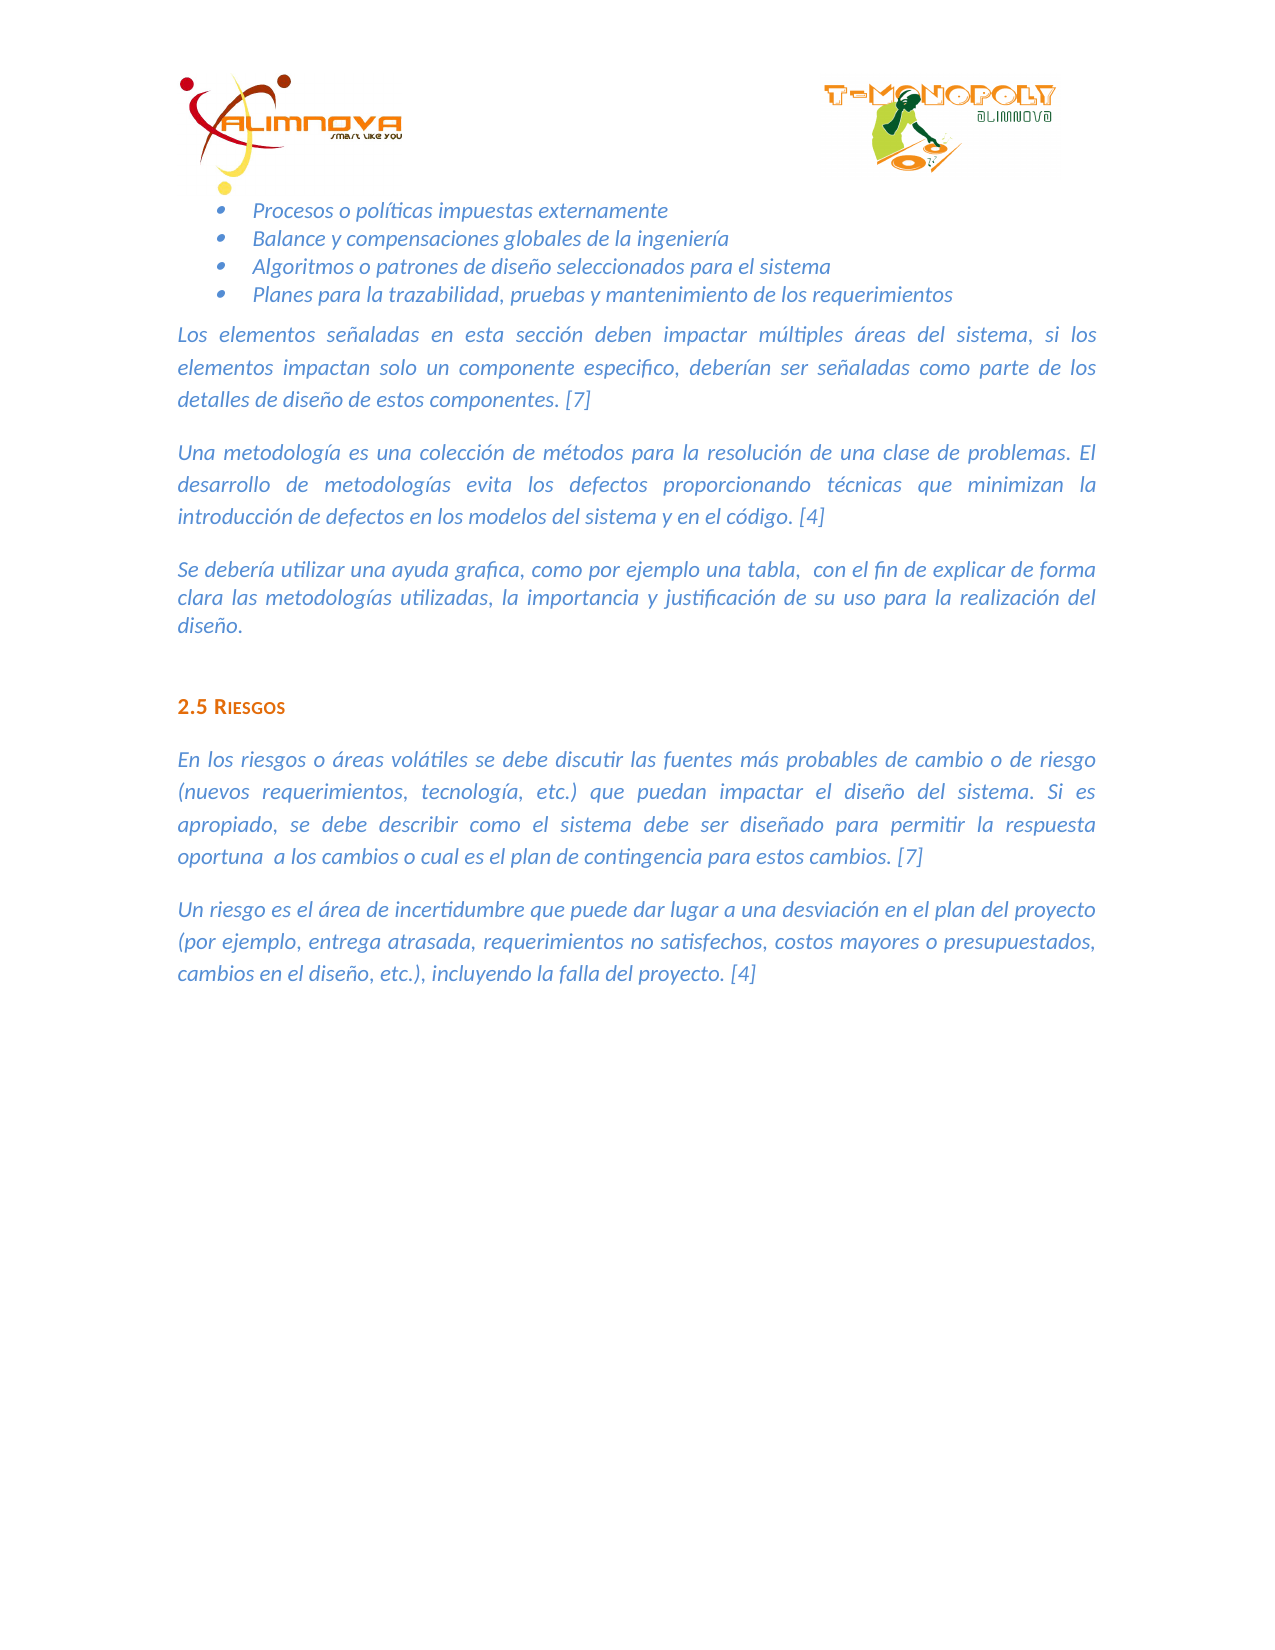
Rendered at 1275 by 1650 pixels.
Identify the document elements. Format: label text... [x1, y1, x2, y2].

text Los elementos señaladas en esta sección deben impactar múltiples áreas del sistema, si los elementos impactan solo un componente especifico, deberían ser señaladas como parte de los detalles de diseño de estos componentes. [7] [177, 320, 1098, 413]
picture [177, 73, 403, 196]
list Planes para la trazabilidad, pruebas y mantenimiento de los requerimientos [215, 280, 1098, 308]
picture [820, 73, 1062, 180]
text Un riesgo es el área de incertidumbre que puede dar lugar a una desviación en el plan del proyecto (por ejemplo, entrega atrasada, requerimientos no satisfechos, costos mayores o presupuestados, cambios en el diseño, etc.), incluyendo la falla del proyecto. [4] [177, 895, 1098, 987]
text En los riesgos o áreas volátiles se debe discutir las fuentes más probables de cambio o de riesgo (nuevos requerimientos, tecnología, etc.) que puedan impactar el diseño del sistema. Si es apropiado, se debe describir como el sistema debe ser diseñado para permitir la respuesta oportuna a los cambios o cual es el plan de contingencia para estos cambios. [7] [177, 745, 1098, 870]
subtitle 2.5 Riesgos [177, 692, 1098, 720]
list Algoritmos o patrones de diseño seleccionados para el sistema [215, 252, 1098, 280]
text Una metodología es una colección de métodos para la resolución de una clase de problemas. El desarrollo de metodologías evita los defectos proporcionando técnicas que minimizan la introducción de defectos en los modelos del sistema y en el código. [4] [177, 438, 1098, 530]
text Se debería utilizar una ayuda grafica, como por ejemplo una tabla, con el fin de explicar de forma clara las metodologías utilizadas, la importancia y justificación de su uso para la realización del diseño. [177, 555, 1098, 639]
list Balance y compensaciones globales de la ingeniería [215, 224, 1098, 252]
list Procesos o políticas impuestas externamente [215, 196, 1098, 224]
